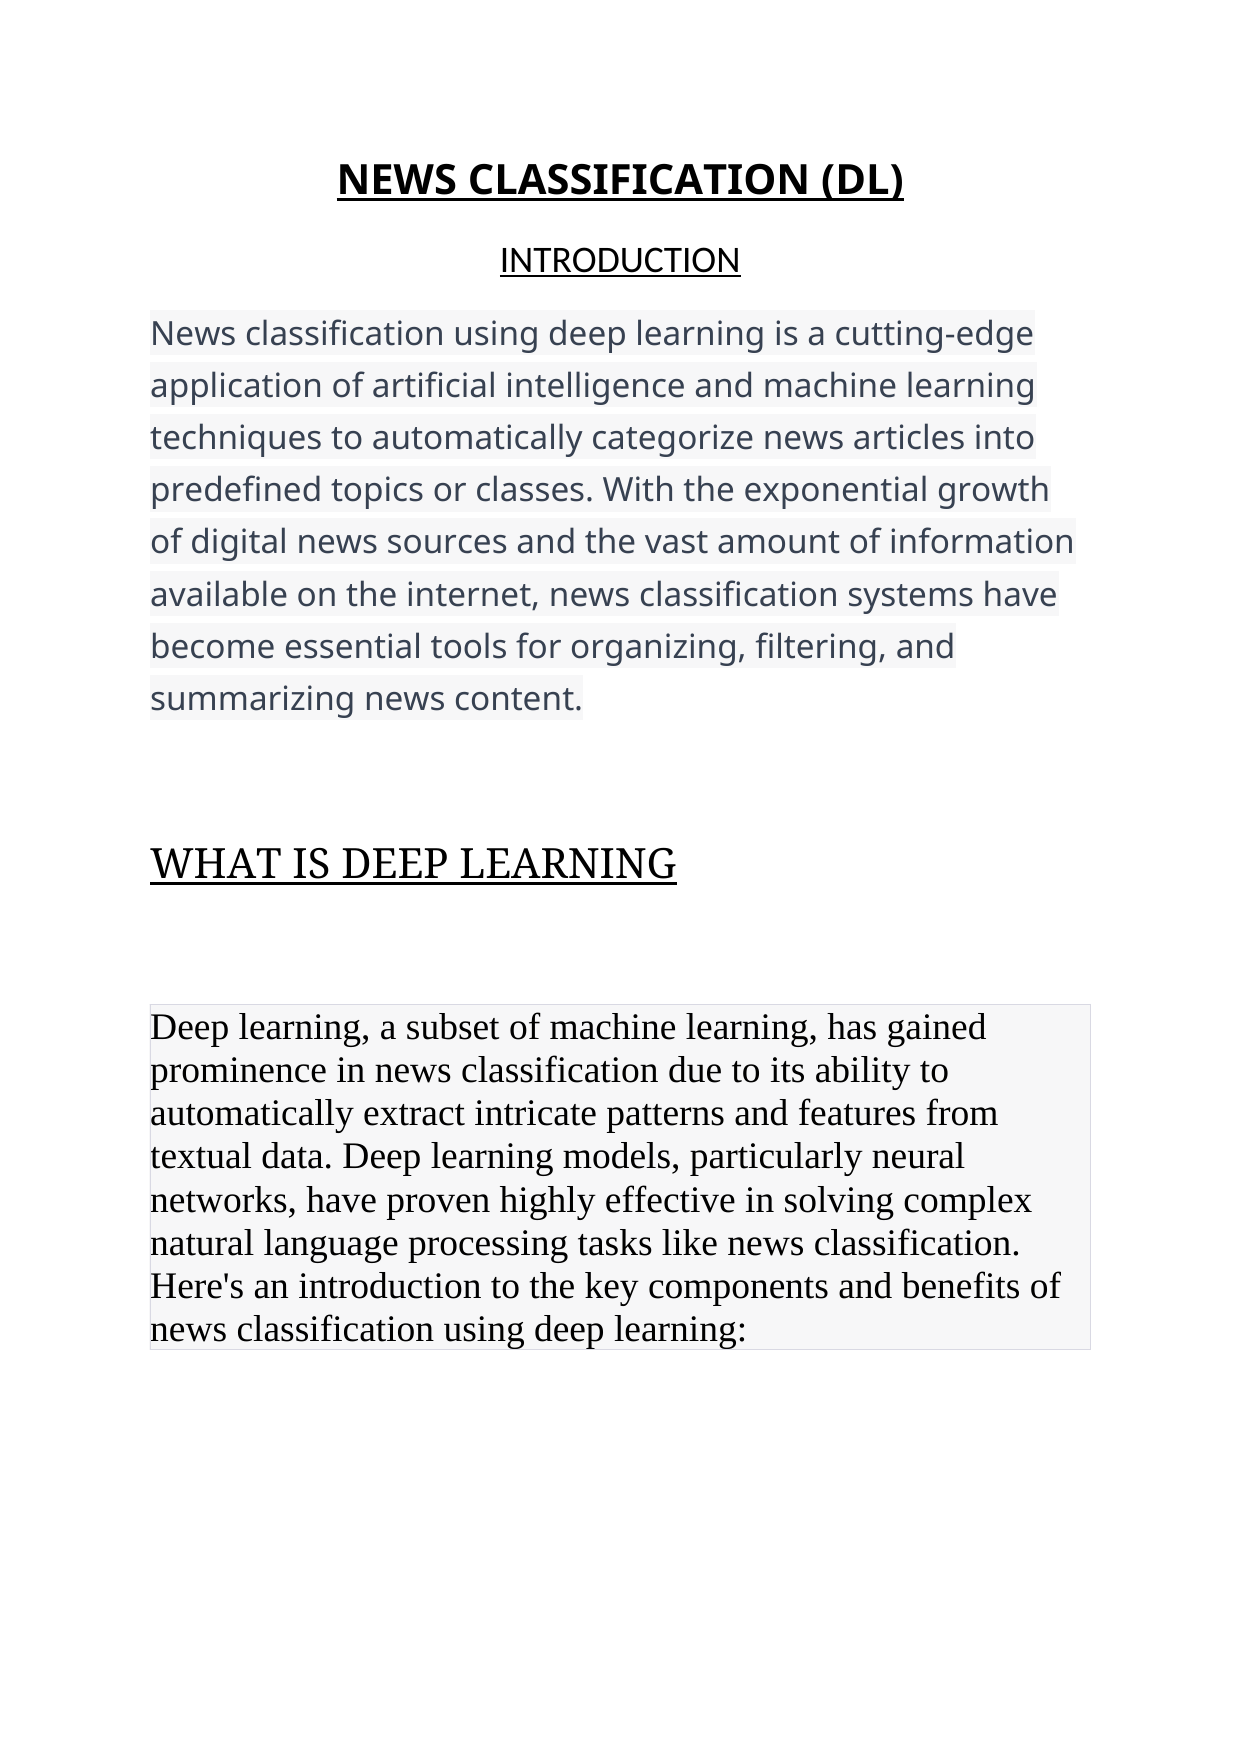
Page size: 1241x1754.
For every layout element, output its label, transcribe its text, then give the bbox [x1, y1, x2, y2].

text News classification using deep learning is a cutting-edge application of artificial intelligence and machine learning techniques to automatically categorize news articles into predefined topics or classes. With the exponential growth of digital news sources and the vast amount of information available on the internet, news classification systems have become essential tools for organizing, filtering, and summarizing news content. [150, 309, 1090, 720]
text WHAT IS DEEP LEARNING [150, 834, 1090, 891]
text NEWS CLASSIFICATION (DL) [150, 150, 1090, 207]
text INTRODUCTION [150, 236, 1090, 282]
text Deep learning, a subset of machine learning, has gained prominence in news classification due to its ability to automatically extract intricate patterns and features from textual data. Deep learning models, particularly neural networks, have proven highly effective in solving complex natural language processing tasks like news classification. Here's an introduction to the key components and benefits of news classification using deep learning: [151, 1005, 1090, 1349]
